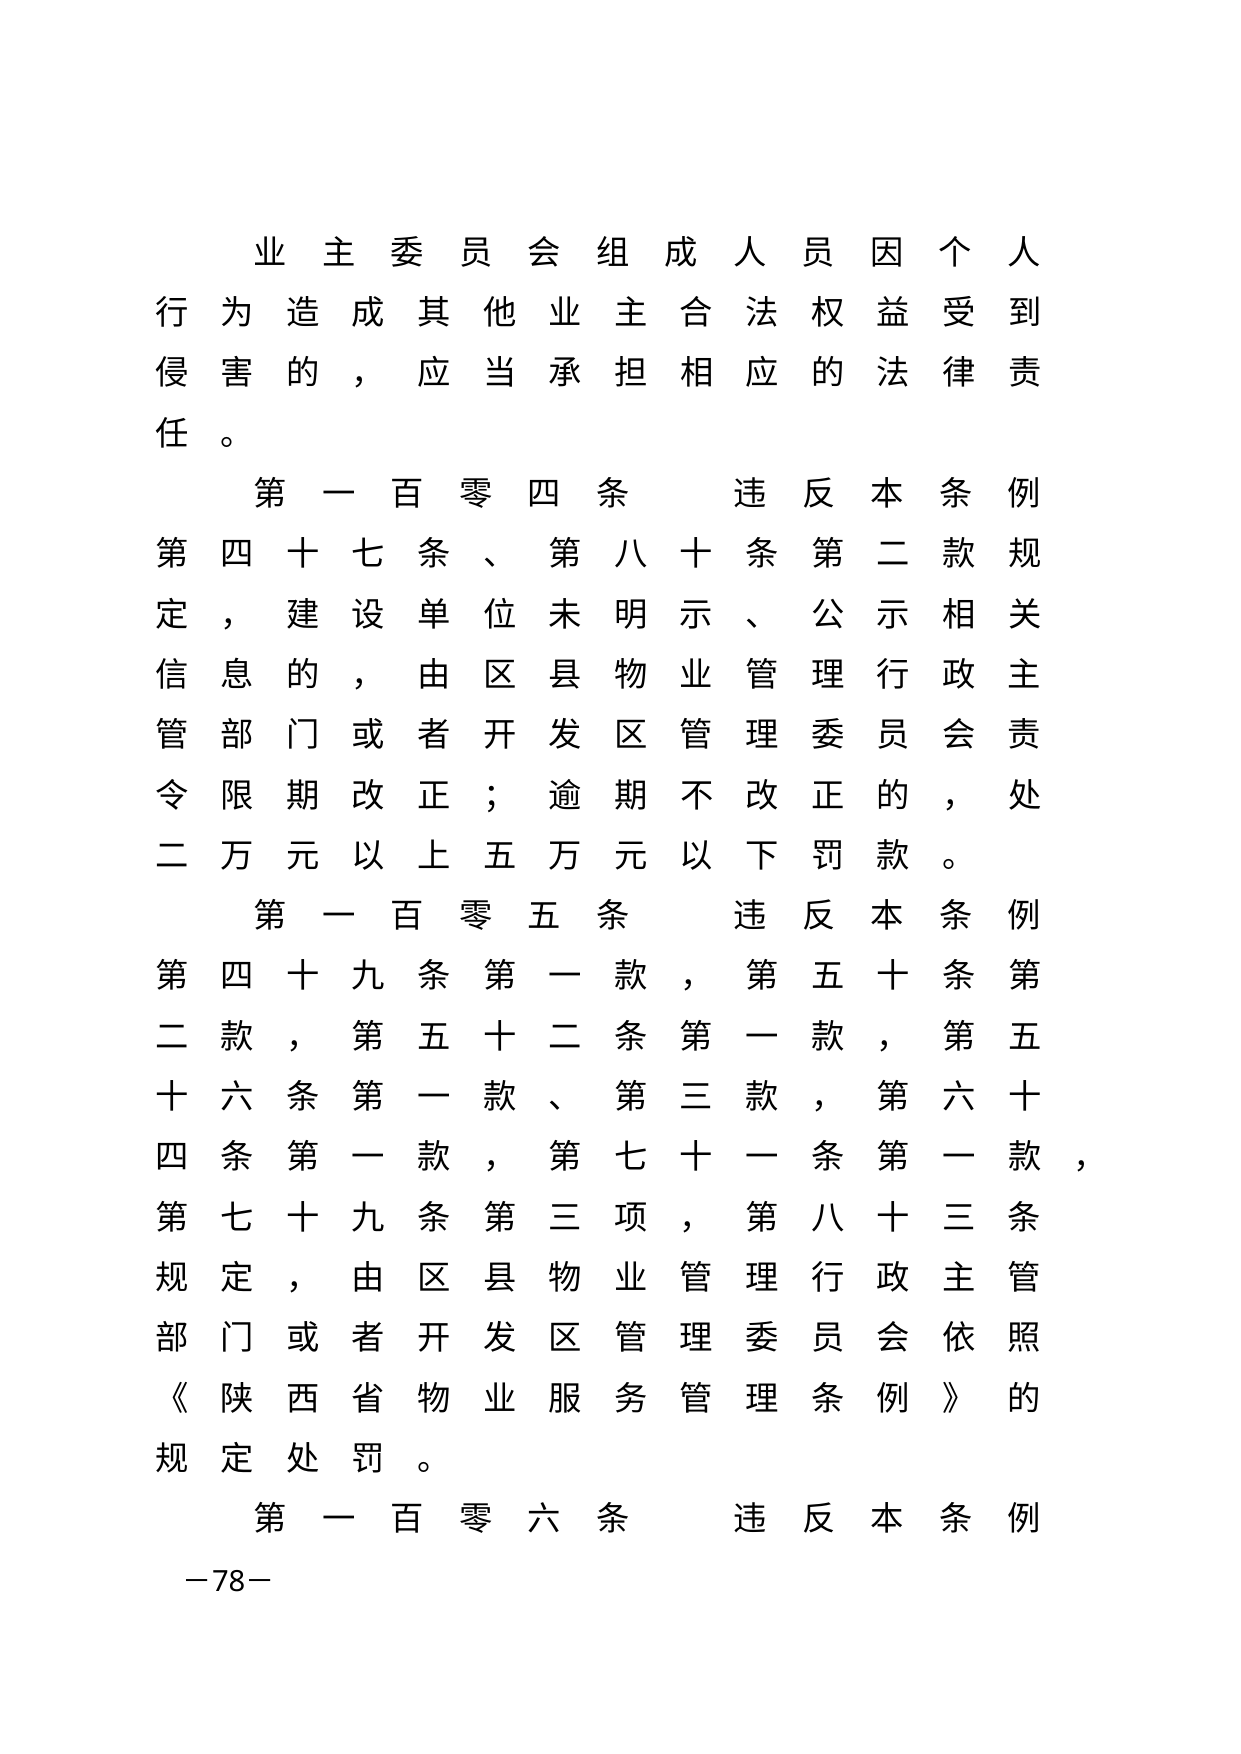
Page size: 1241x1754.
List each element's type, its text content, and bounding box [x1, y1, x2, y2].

text 第一百零六条 违反本条例第六十八条规定，物业服务企业未及时报告物业管理区域内发生的重大事件的，由区县物业管理行政主管部门或者开发区管理委员会给予警告，并处五千元以上二万元以下罚款。 [155, 1486, 1073, 1546]
text 第一百零五条 违反本条例第四十九条第一款，第五十条第二款，第五十二条第一款，第五十六条第一款、第三款，第六十四条第一款，第七十一条第一款，第七十九条第三项，第八十三条规定，由区县物业管理行政主管部门或者开发区管理委员会依照《陕西省物业服务管理条例》的规定处罚。 [155, 883, 1073, 1486]
text 业主委员会组成人员因个人行为造成其他业主合法权益受到侵害的，应当承担相应的法律责任。 [155, 219, 1073, 461]
text 第一百零四条 违反本条例第四十七条、第八十条第二款规定，建设单位未明示、公示相关信息的，由区县物业管理行政主管部门或者开发区管理委员会责令限期改正；逾期不改正的，处二万元以上五万元以下罚款。 [155, 461, 1073, 883]
